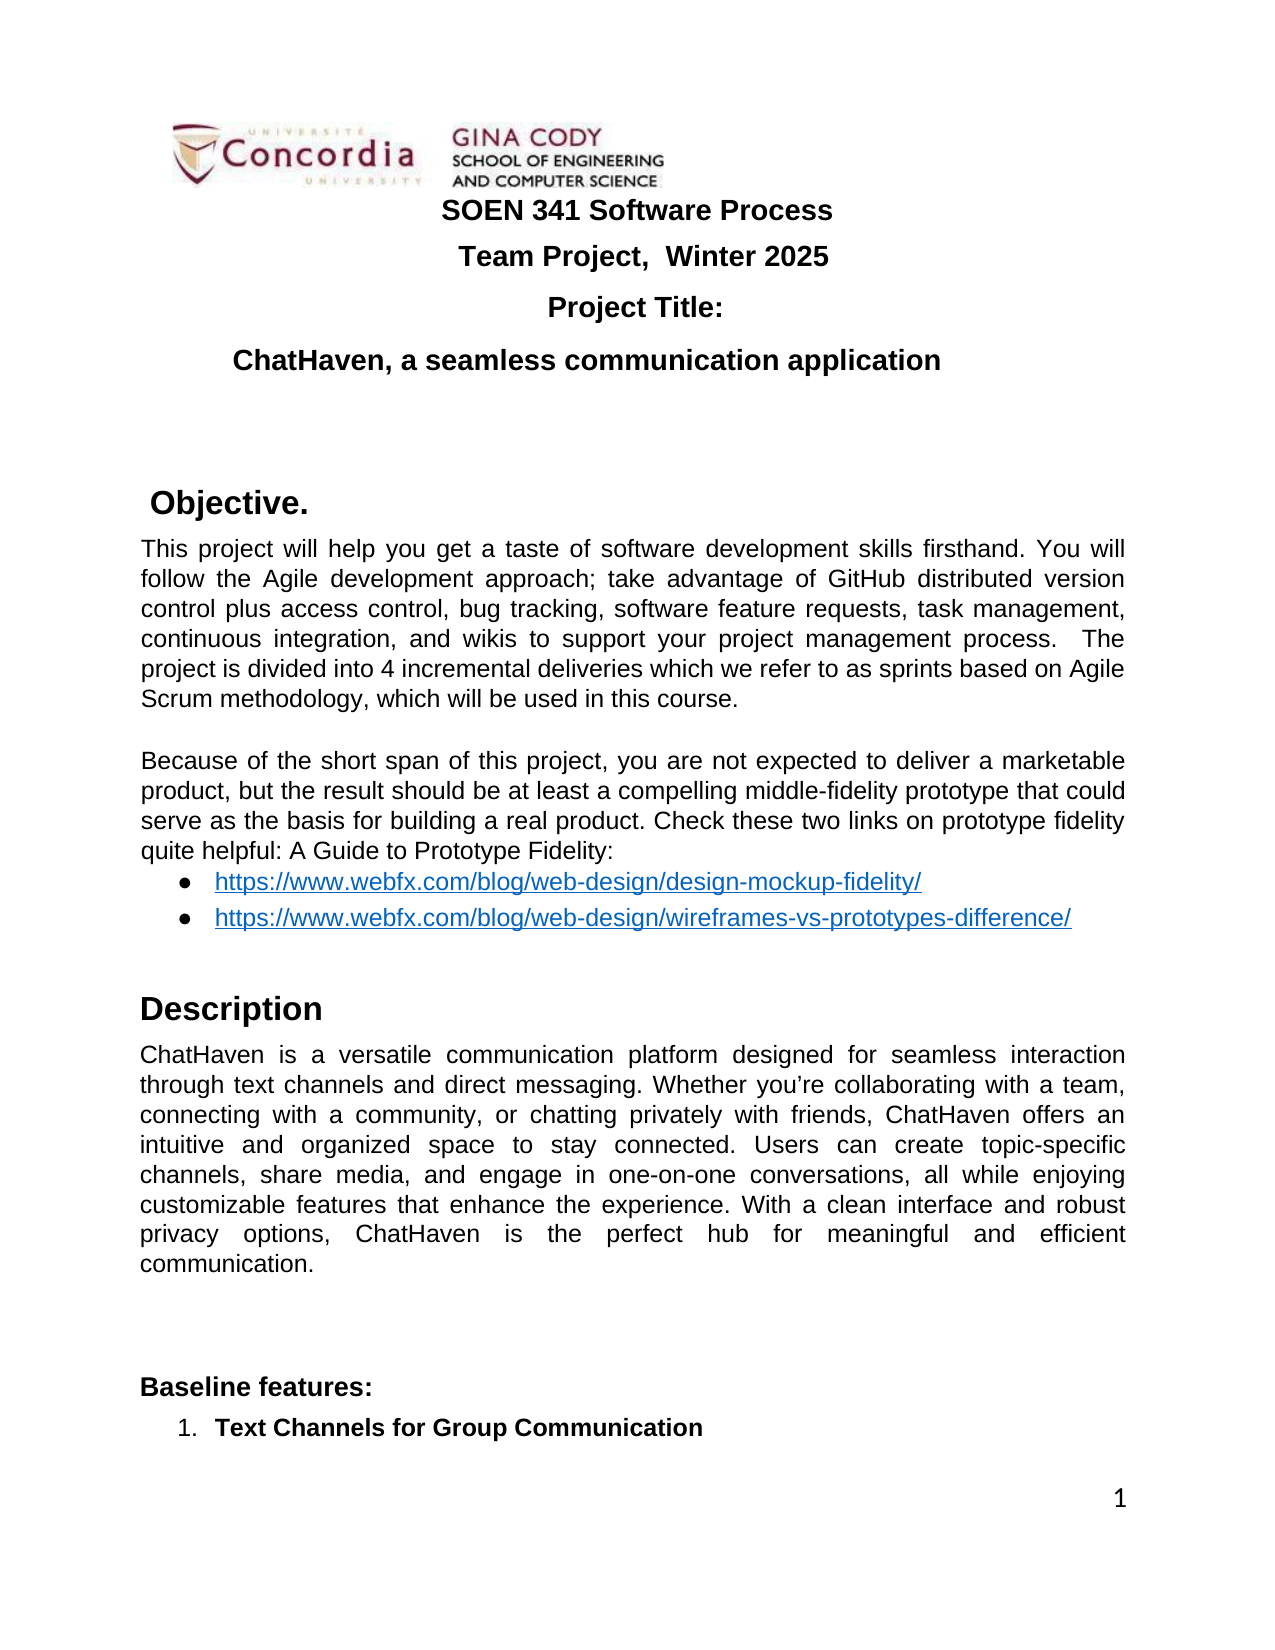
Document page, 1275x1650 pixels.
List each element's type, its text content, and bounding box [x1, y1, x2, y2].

text ChatHaven is a versatile communication platform designed for seamless interaction through text channels and direct messaging. Whether you’re collaborating with a team, connecting with a community, or chatting privately with friends, ChatHaven offers an intuitive and organized space to stay connected. Users can create topic-specific channels, share media, and engage in one-on-one conversations, all while enjoying customizable features that enhance the experience. With a clean interface and robust privacy options, ChatHaven is the perfect hub for meaningful and efficient communication. [139, 1040, 1127, 1278]
subtitle Baseline features: [139, 1371, 1165, 1402]
text ChatHaven, a seamless communication application [139, 343, 954, 376]
text SOEN 341 Software Process [139, 193, 1135, 227]
list https://www.webfx.com/blog/web-design/design-mockup-fidelity/ [177, 867, 1165, 896]
subtitle Objective. [149, 483, 1127, 522]
picture [172, 122, 664, 188]
list https://www.webfx.com/blog/web-design/wireframes-vs-prototypes-difference/ [177, 903, 1165, 932]
list Text Channels for Group Communication [177, 1413, 1165, 1442]
subtitle Description [139, 989, 1127, 1028]
text Team Project, Winter 2025 [139, 239, 954, 272]
text Because of the short span of this project, you are not expected to deliver a marketable product, but the result should be at least a compelling middle-fidelity prototype that could serve as the basis for building a real product. Check these two links on prototype fidelity quite helpful: A Guide to Prototype Fidelity: [141, 746, 1127, 864]
text Project Title: [139, 290, 954, 324]
text This project will help you get a taste of software development skills firsthand. You will follow the Agile development approach; take advantage of GitHub distributed version control plus access control, bug tracking, software feature requests, task management, continuous integration, and wikis to support your project management process. The project is divided into 4 incremental deliveries which we refer to as sprints based on Agile Scrum methodology, which will be used in this course. [141, 534, 1127, 712]
